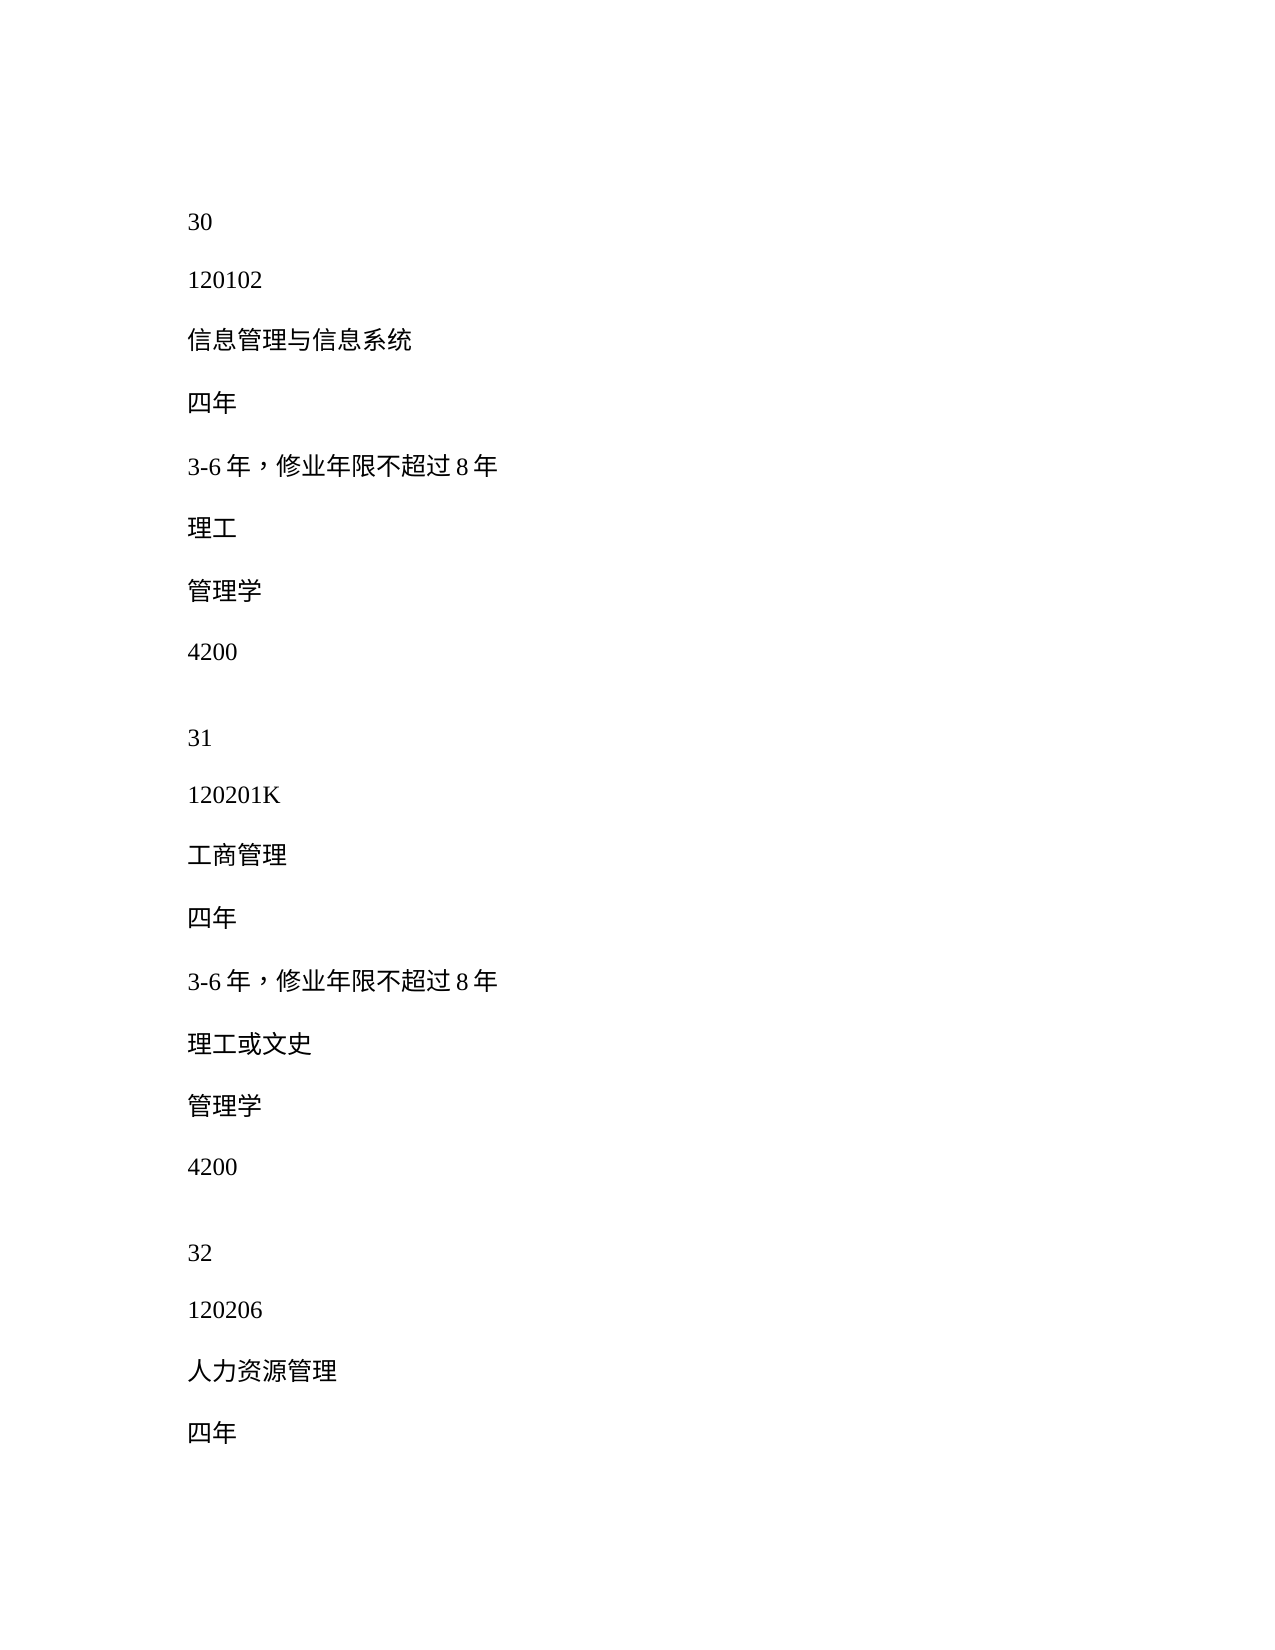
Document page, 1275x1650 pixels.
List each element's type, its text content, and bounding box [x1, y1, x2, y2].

text 人力资源管理 [187, 1353, 1087, 1387]
text 120102 [187, 265, 1087, 294]
text 理工 [187, 511, 1087, 545]
text 4200 [187, 1152, 1087, 1181]
text 30 [187, 207, 1087, 236]
text 4200 [187, 637, 1087, 665]
text 理工或文史 [187, 1026, 1087, 1060]
text 四年 [187, 901, 1087, 935]
text 3-6年，修业年限不超过8年 [187, 448, 1087, 482]
text 工商管理 [187, 838, 1087, 872]
text 31 [187, 723, 1087, 752]
text 32 [187, 1238, 1087, 1267]
text 管理学 [187, 1089, 1087, 1123]
text 信息管理与信息系统 [187, 322, 1087, 357]
text 3-6年，修业年限不超过8年 [187, 963, 1087, 997]
text 120206 [187, 1296, 1087, 1324]
text 120201K [187, 780, 1087, 809]
text 四年 [187, 385, 1087, 419]
text 四年 [187, 1416, 1087, 1450]
text 管理学 [187, 574, 1087, 608]
